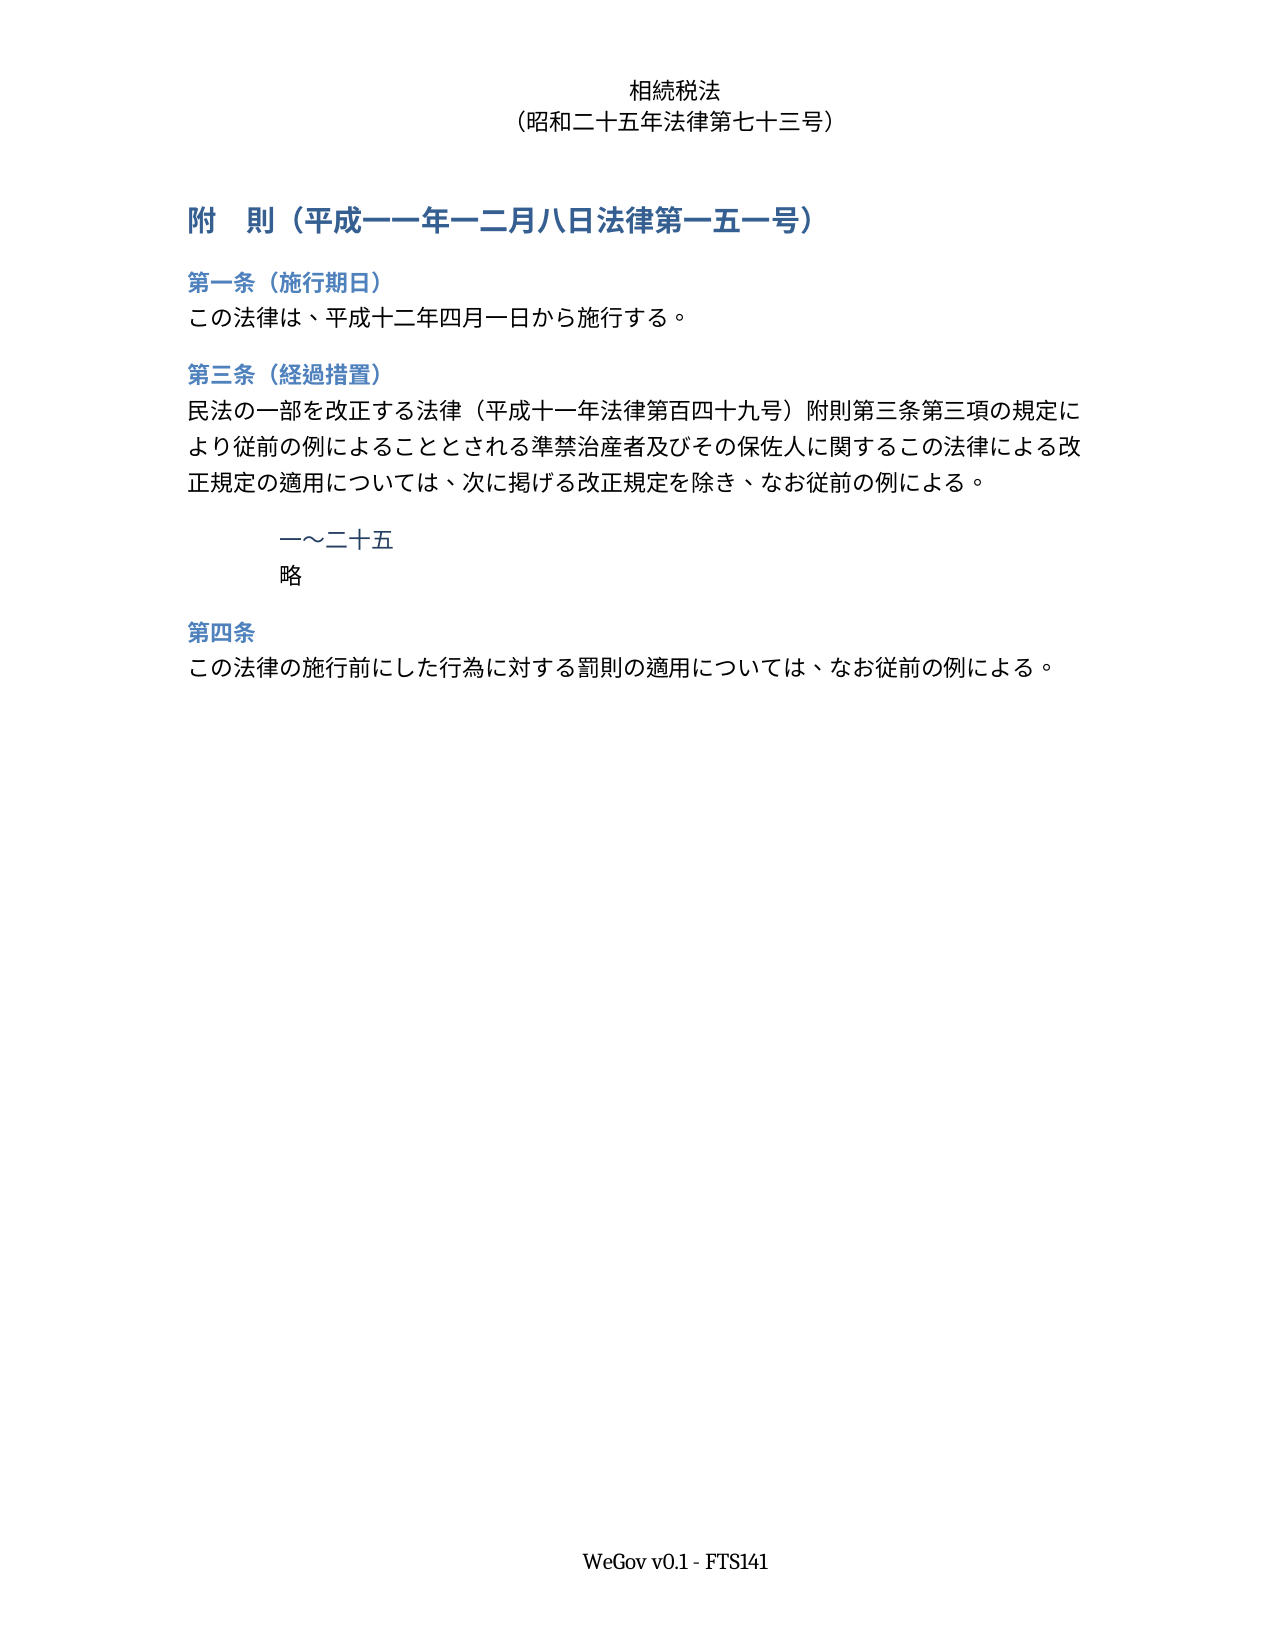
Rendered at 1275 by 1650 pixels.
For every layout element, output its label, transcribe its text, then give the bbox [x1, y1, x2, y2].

text この法律の施行前にした行為に対する罰則の適用については、なお従前の例による。 [187, 652, 1087, 684]
text 民法の一部を改正する法律（平成十一年法律第百四十九号）附則第三条第三項の規定により従前の例によることとされる準禁治産者及びその保佐人に関するこの法律による改正規定の適用については、次に掲げる改正規定を除き、なお従前の例による。 [187, 395, 1087, 498]
text 略 [279, 560, 1087, 591]
subtitle 附 則（平成一一年一二月八日法律第一五一号） [187, 200, 1087, 240]
subtitle 一～二十五 [279, 524, 1087, 555]
subtitle 第三条（経過措置） [187, 359, 1087, 390]
text この法律は、平成十二年四月一日から施行する。 [187, 302, 1087, 334]
subtitle 第一条（施行期日） [187, 266, 1087, 298]
subtitle 第四条 [187, 616, 1087, 648]
